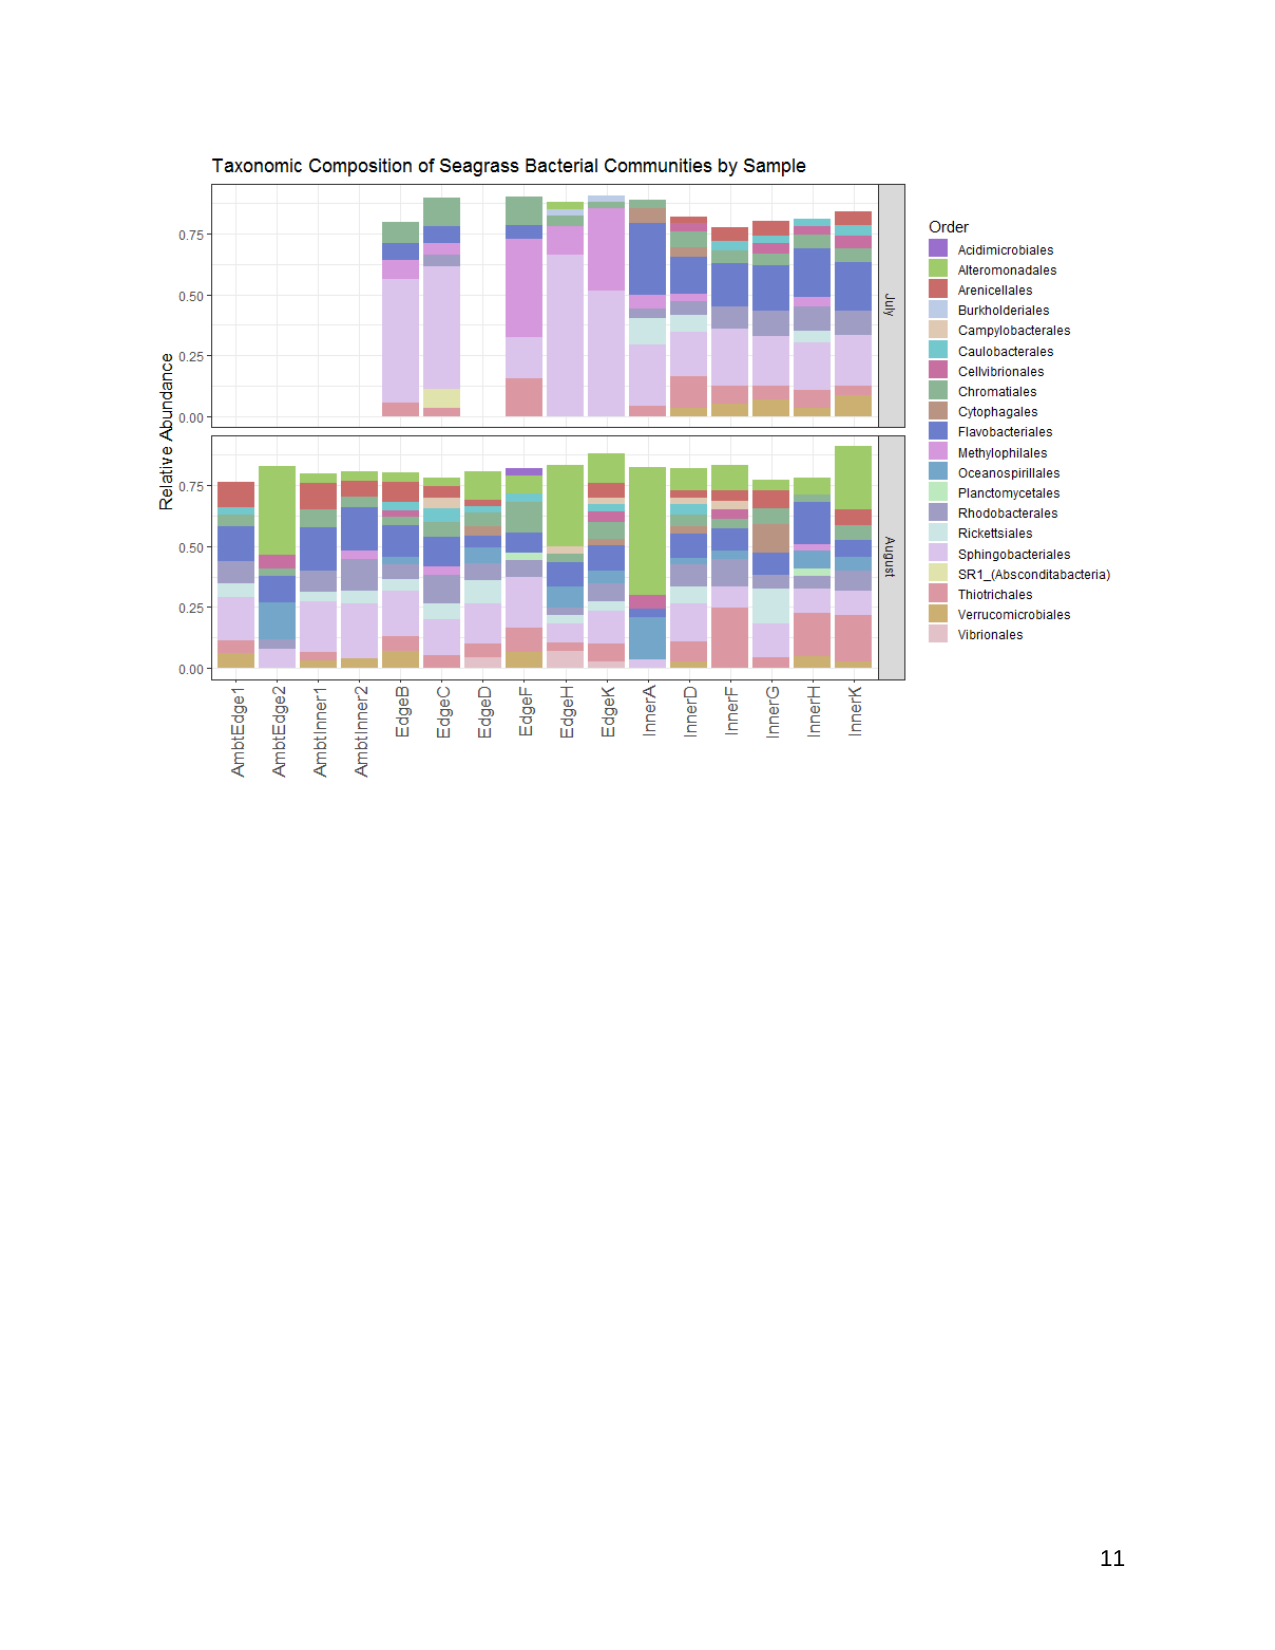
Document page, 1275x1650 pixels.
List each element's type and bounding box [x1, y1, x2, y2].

picture [150, 150, 1125, 783]
